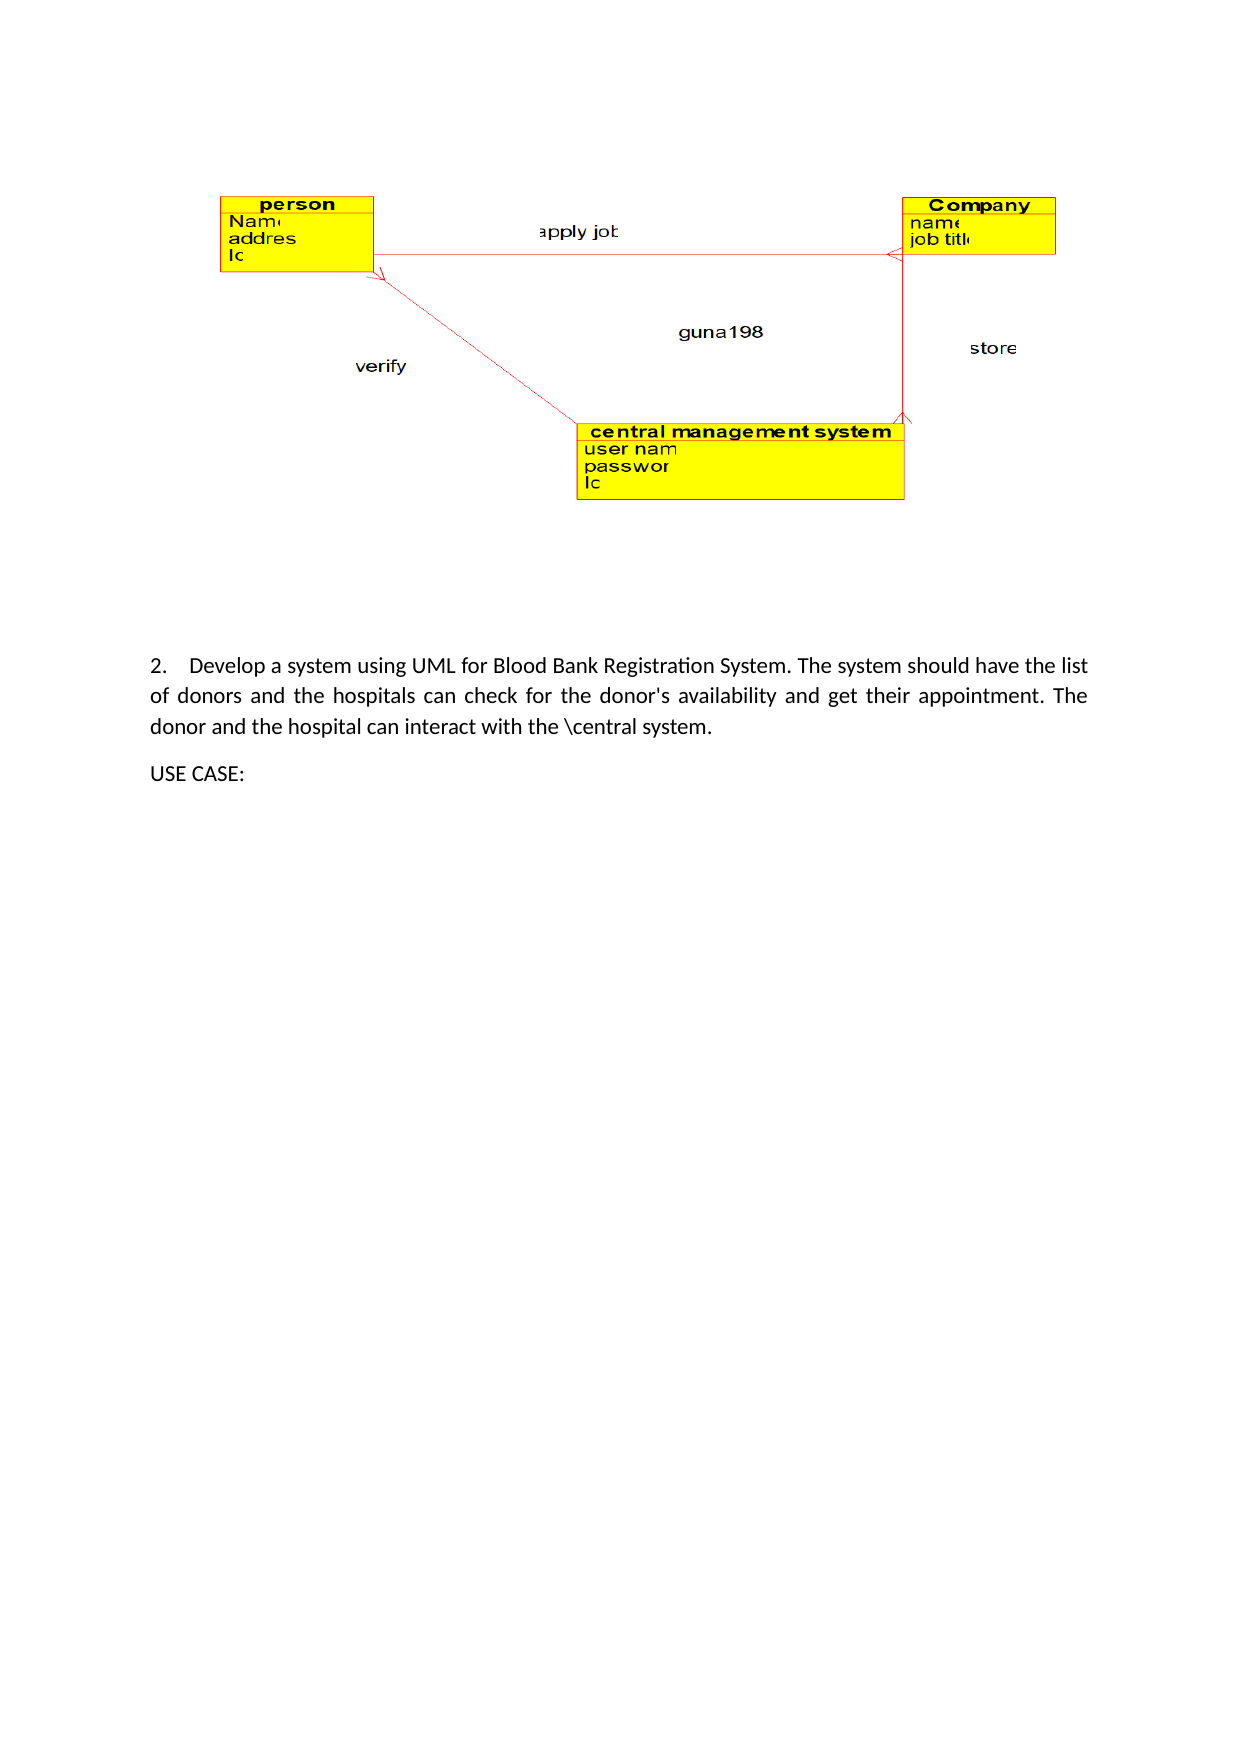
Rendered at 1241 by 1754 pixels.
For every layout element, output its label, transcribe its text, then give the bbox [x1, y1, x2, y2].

text USE CASE: [150, 759, 1090, 787]
text 2. Develop a system using UML for Blood Bank Registration System. The system should have the list of donors and the hospitals can check for the donor's availability and get their appointment. The donor and the hospital can interact with the \central system. [150, 651, 1090, 740]
picture [150, 150, 1091, 539]
